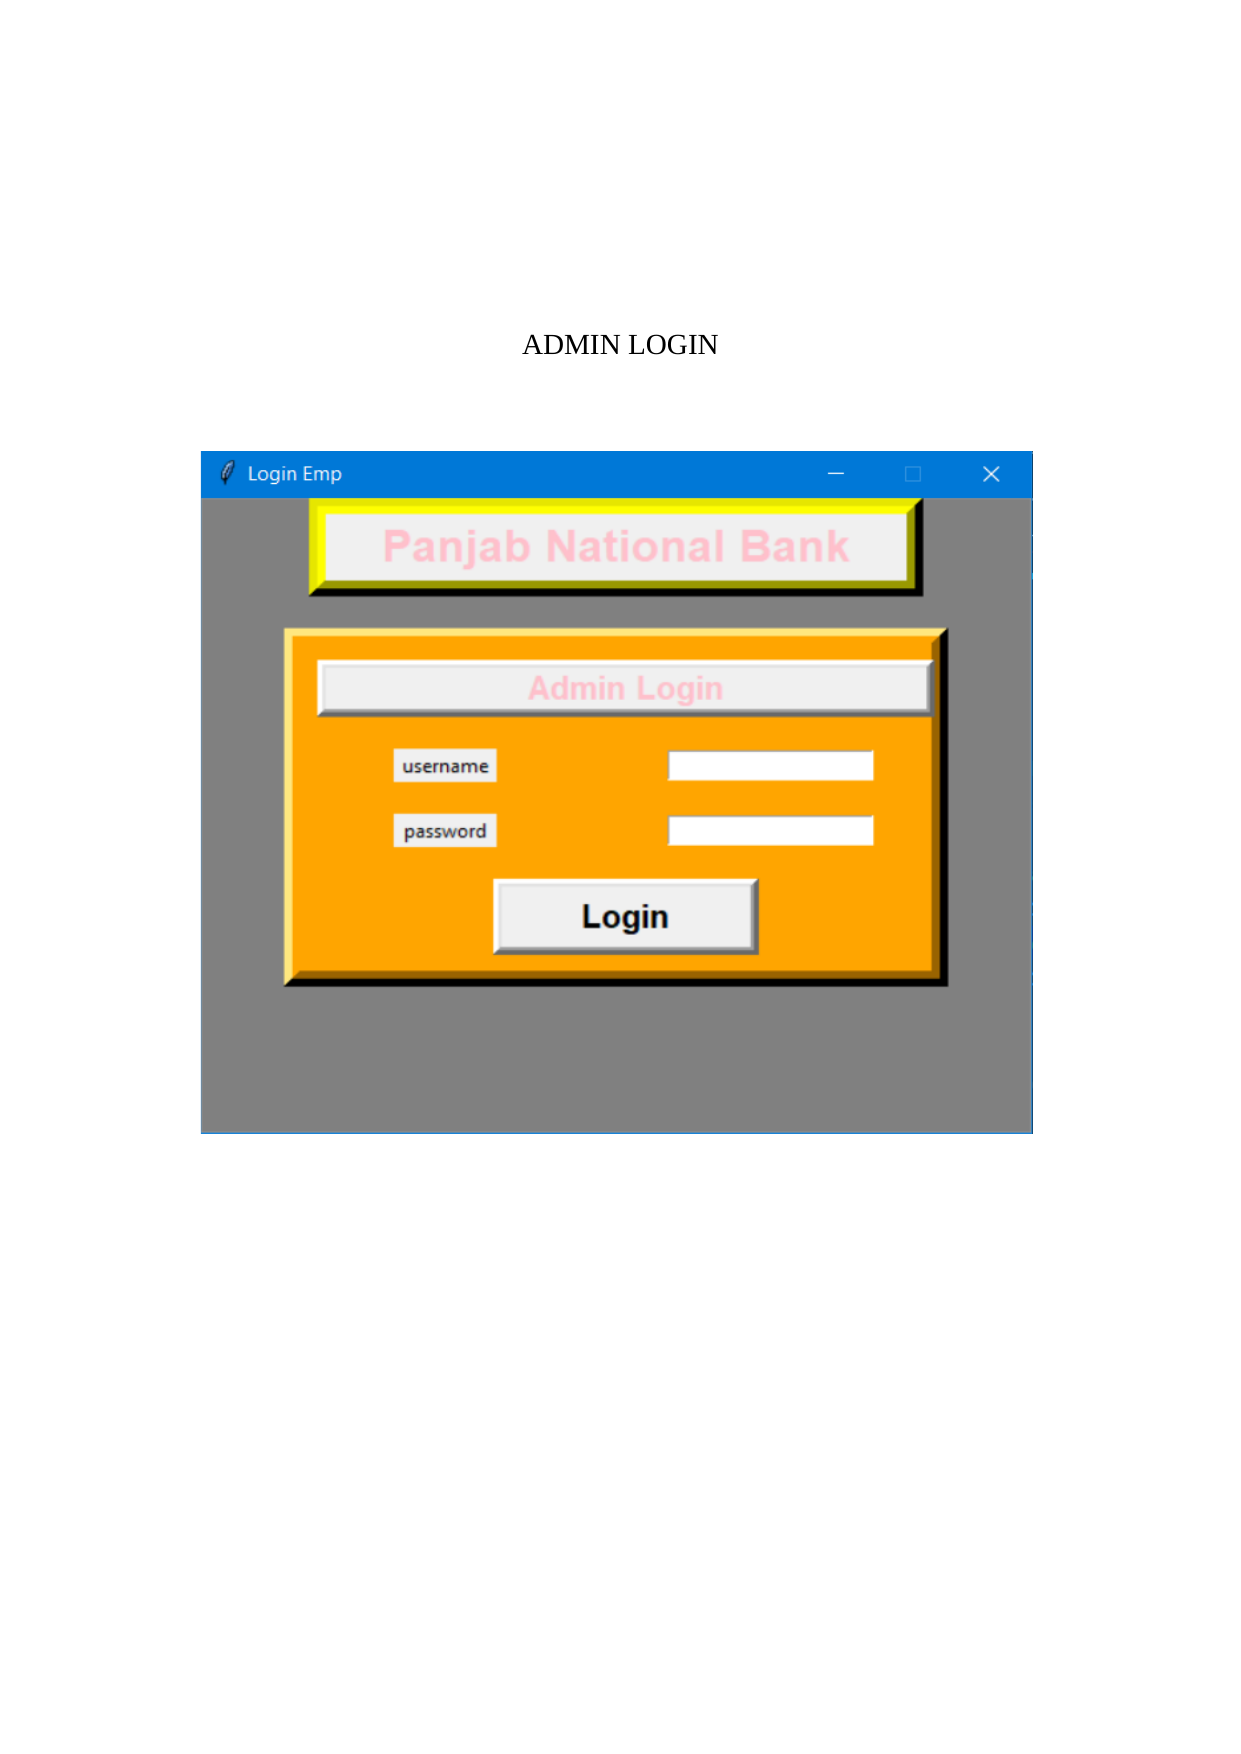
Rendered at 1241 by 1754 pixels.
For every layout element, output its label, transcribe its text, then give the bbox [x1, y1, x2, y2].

text ADMIN LOGIN [167, 327, 1073, 361]
picture [200, 451, 1033, 1134]
